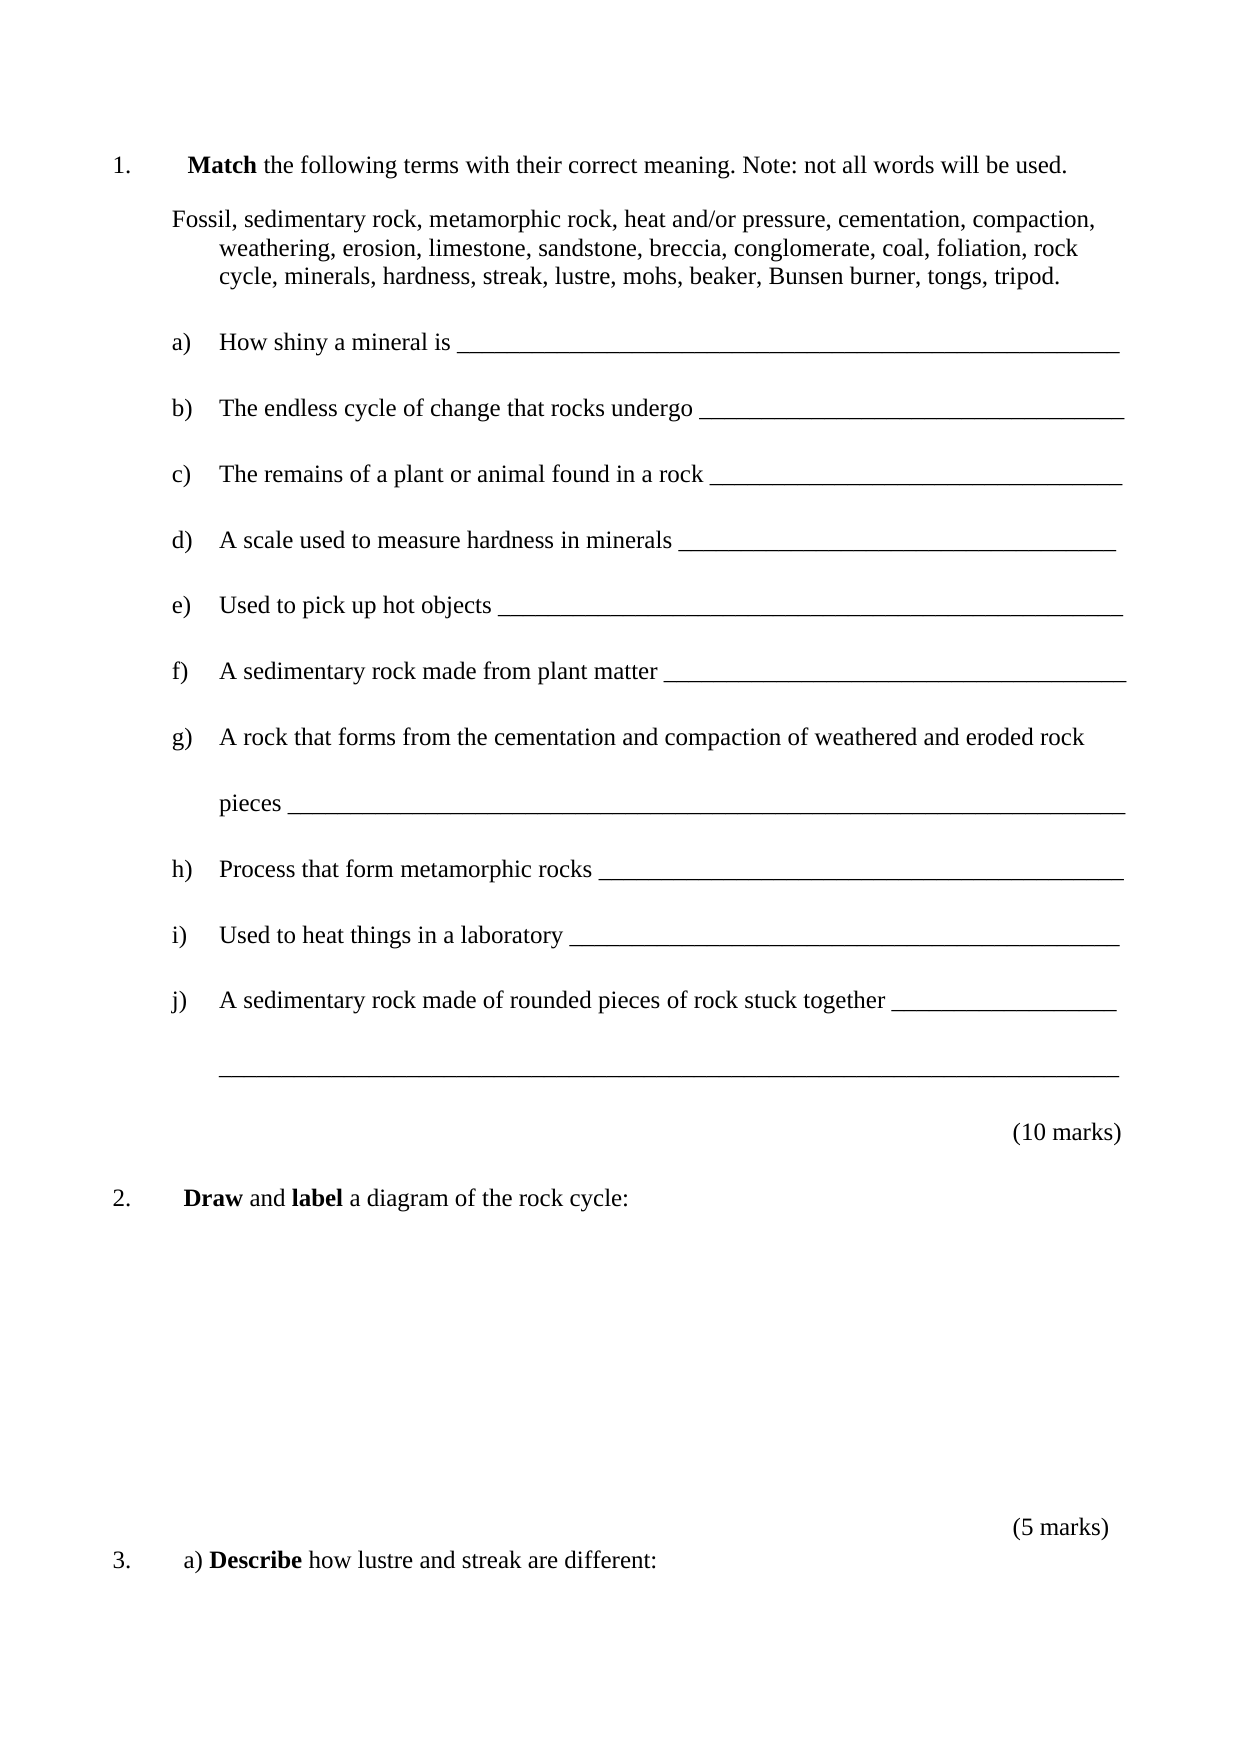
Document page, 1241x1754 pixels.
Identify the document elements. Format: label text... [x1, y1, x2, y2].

text d) A scale used to measure hardness in minerals ___________________________________ [172, 525, 1128, 553]
text Fossil, sedimentary rock, metamorphic rock, heat and/or pressure, cementation, compaction, weathering, erosion, limestone, sandstone, breccia, conglomerate, coal, foliation, rock cycle, minerals, hardness, streak, lustre, mohs, beaker, Bunsen burner, tongs, tripod. [172, 204, 1128, 290]
text j) A sedimentary rock made of rounded pieces of rock stuck together __________________ [172, 986, 1128, 1014]
text ________________________________________________________________________ [172, 1051, 1128, 1080]
text e) Used to pick up hot objects __________________________________________________ [172, 591, 1128, 619]
text g) A rock that forms from the cementation and compaction of weathered and eroded rock [172, 722, 1128, 751]
text h) Process that form metamorphic rocks __________________________________________ [172, 854, 1128, 883]
text a) How shiny a mineral is _____________________________________________________ [172, 327, 1128, 356]
text b) The endless cycle of change that rocks undergo __________________________________ [172, 393, 1128, 422]
text i) Used to heat things in a laboratory ____________________________________________ [172, 920, 1128, 948]
text 1. Match the following terms with their correct meaning. Note: not all words will be used. [112, 150, 1128, 179]
text c) The remains of a plant or animal found in a rock _________________________________ [172, 459, 1128, 488]
text (5 marks) [112, 1512, 1128, 1541]
text 3. a) Describe how lustre and streak are different: [112, 1545, 1128, 1574]
text (10 marks) [112, 1117, 1128, 1146]
text 2. Draw and label a diagram of the rock cycle: [112, 1183, 1128, 1212]
text pieces ___________________________________________________________________ [172, 788, 1128, 817]
text f) A sedimentary rock made from plant matter _____________________________________ [172, 656, 1128, 685]
